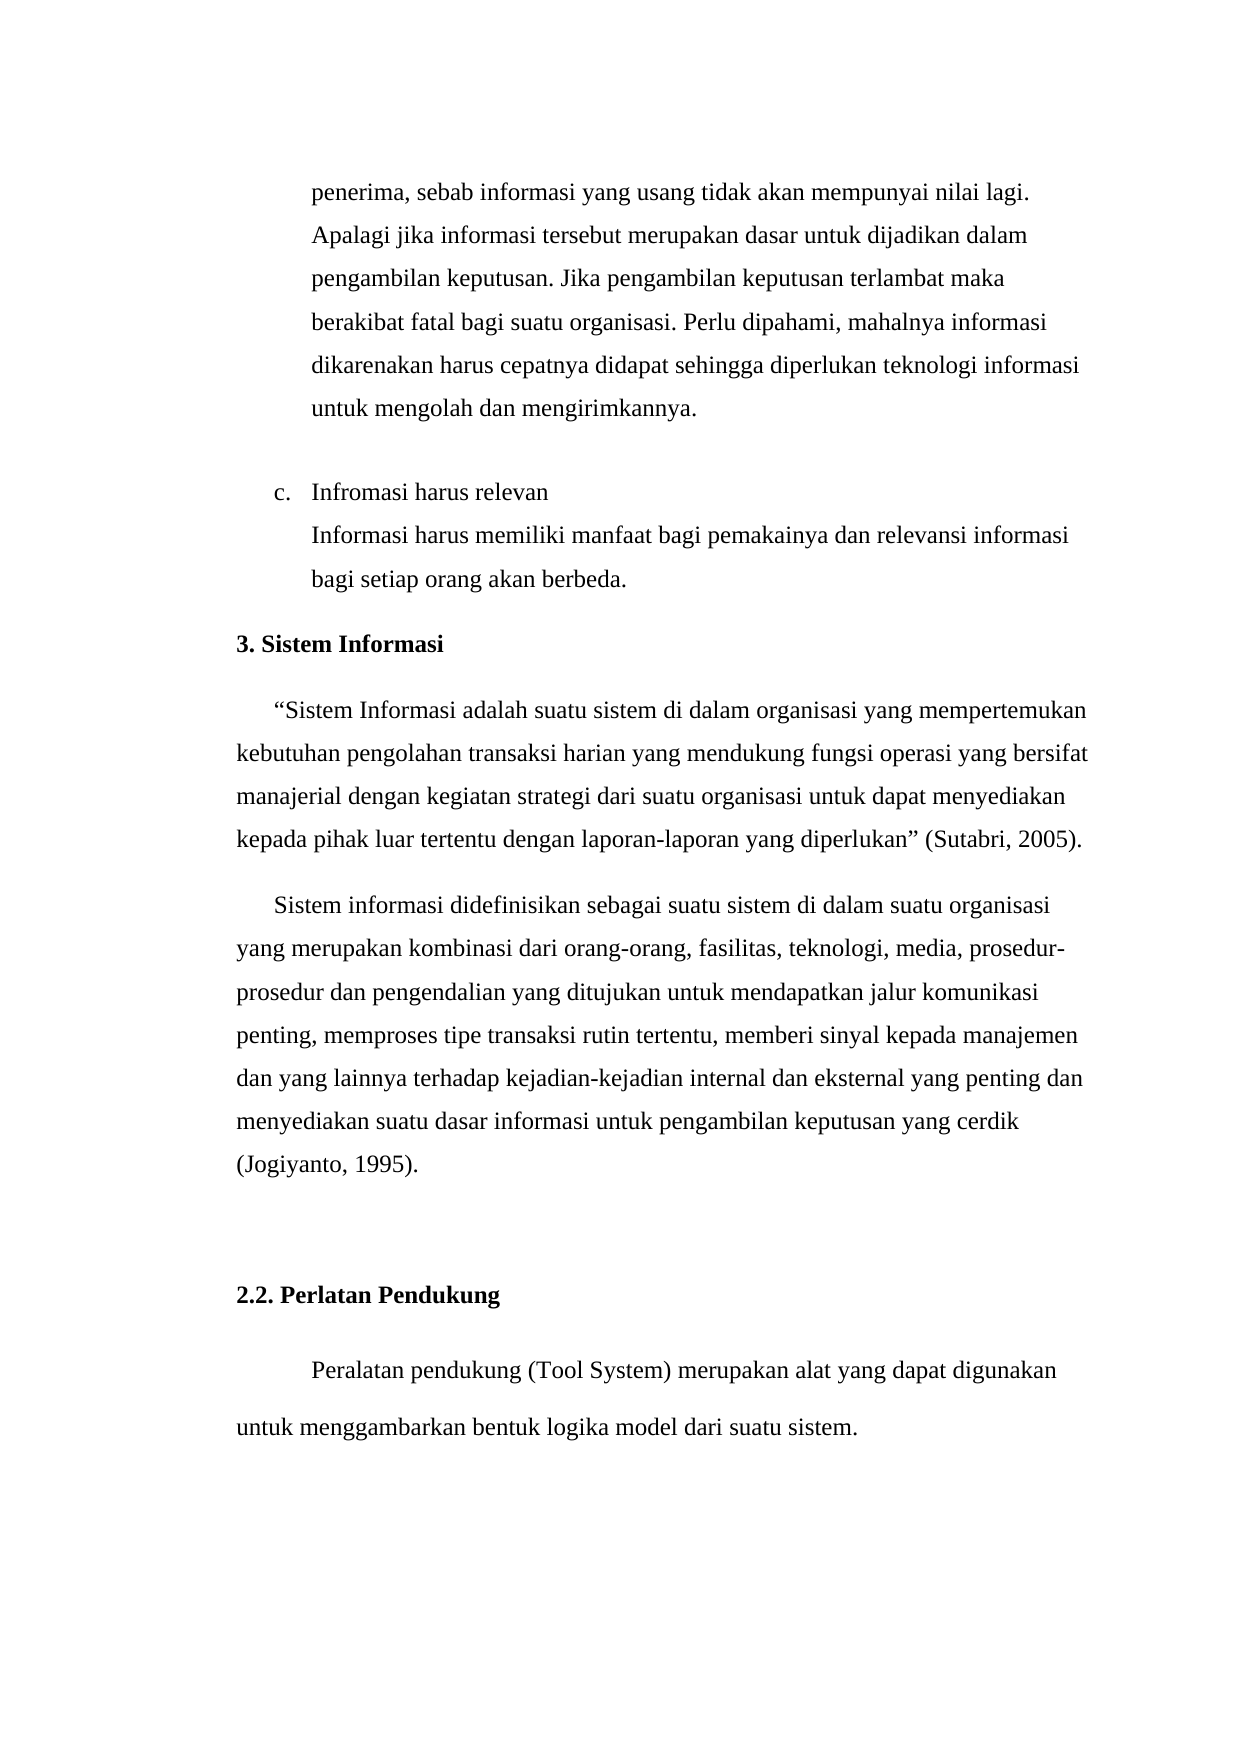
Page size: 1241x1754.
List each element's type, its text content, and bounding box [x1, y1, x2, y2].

text “Sistem Informasi adalah suatu sistem di dalam organisasi yang mempertemukan kebutuhan pengolahan transaksi harian yang mendukung fungsi operasi yang bersifat manajerial dengan kegiatan strategi dari suatu organisasi untuk dapat menyediakan kepada pihak luar tertentu dengan laporan-laporan yang diperlukan” (Sutabri, 2005). [236, 695, 1092, 853]
text 2.2. Perlatan Pendukung [236, 1281, 1092, 1309]
text Sistem informasi didefinisikan sebagai suatu sistem di dalam suatu organisasi yang merupakan kombinasi dari orang-orang, fasilitas, teknologi, media, prosedur-prosedur dan pengendalian yang ditujukan untuk mendapatkan jalur komunikasi penting, memproses tipe transaksi rutin tertentu, memberi sinyal kepada manajemen dan yang lainnya terhadap kejadian-kejadian internal dan eksternal yang penting dan menyediakan suatu dasar informasi untuk pengambilan keputusan yang cerdik (Jogiyanto, 1995). [236, 890, 1092, 1178]
list Infromasi harus relevan Informasi harus memiliki manfaat bagi pemakainya dan relevansi informasi bagi setiap orang akan berbeda. [274, 477, 1092, 592]
text 3. Sistem Informasi [236, 629, 1092, 658]
text Peralatan pendukung (Tool System) merupakan alat yang dapat digunakan untuk menggambarkan bentuk logika model dari suatu sistem. [236, 1355, 1092, 1441]
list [274, 177, 1092, 463]
